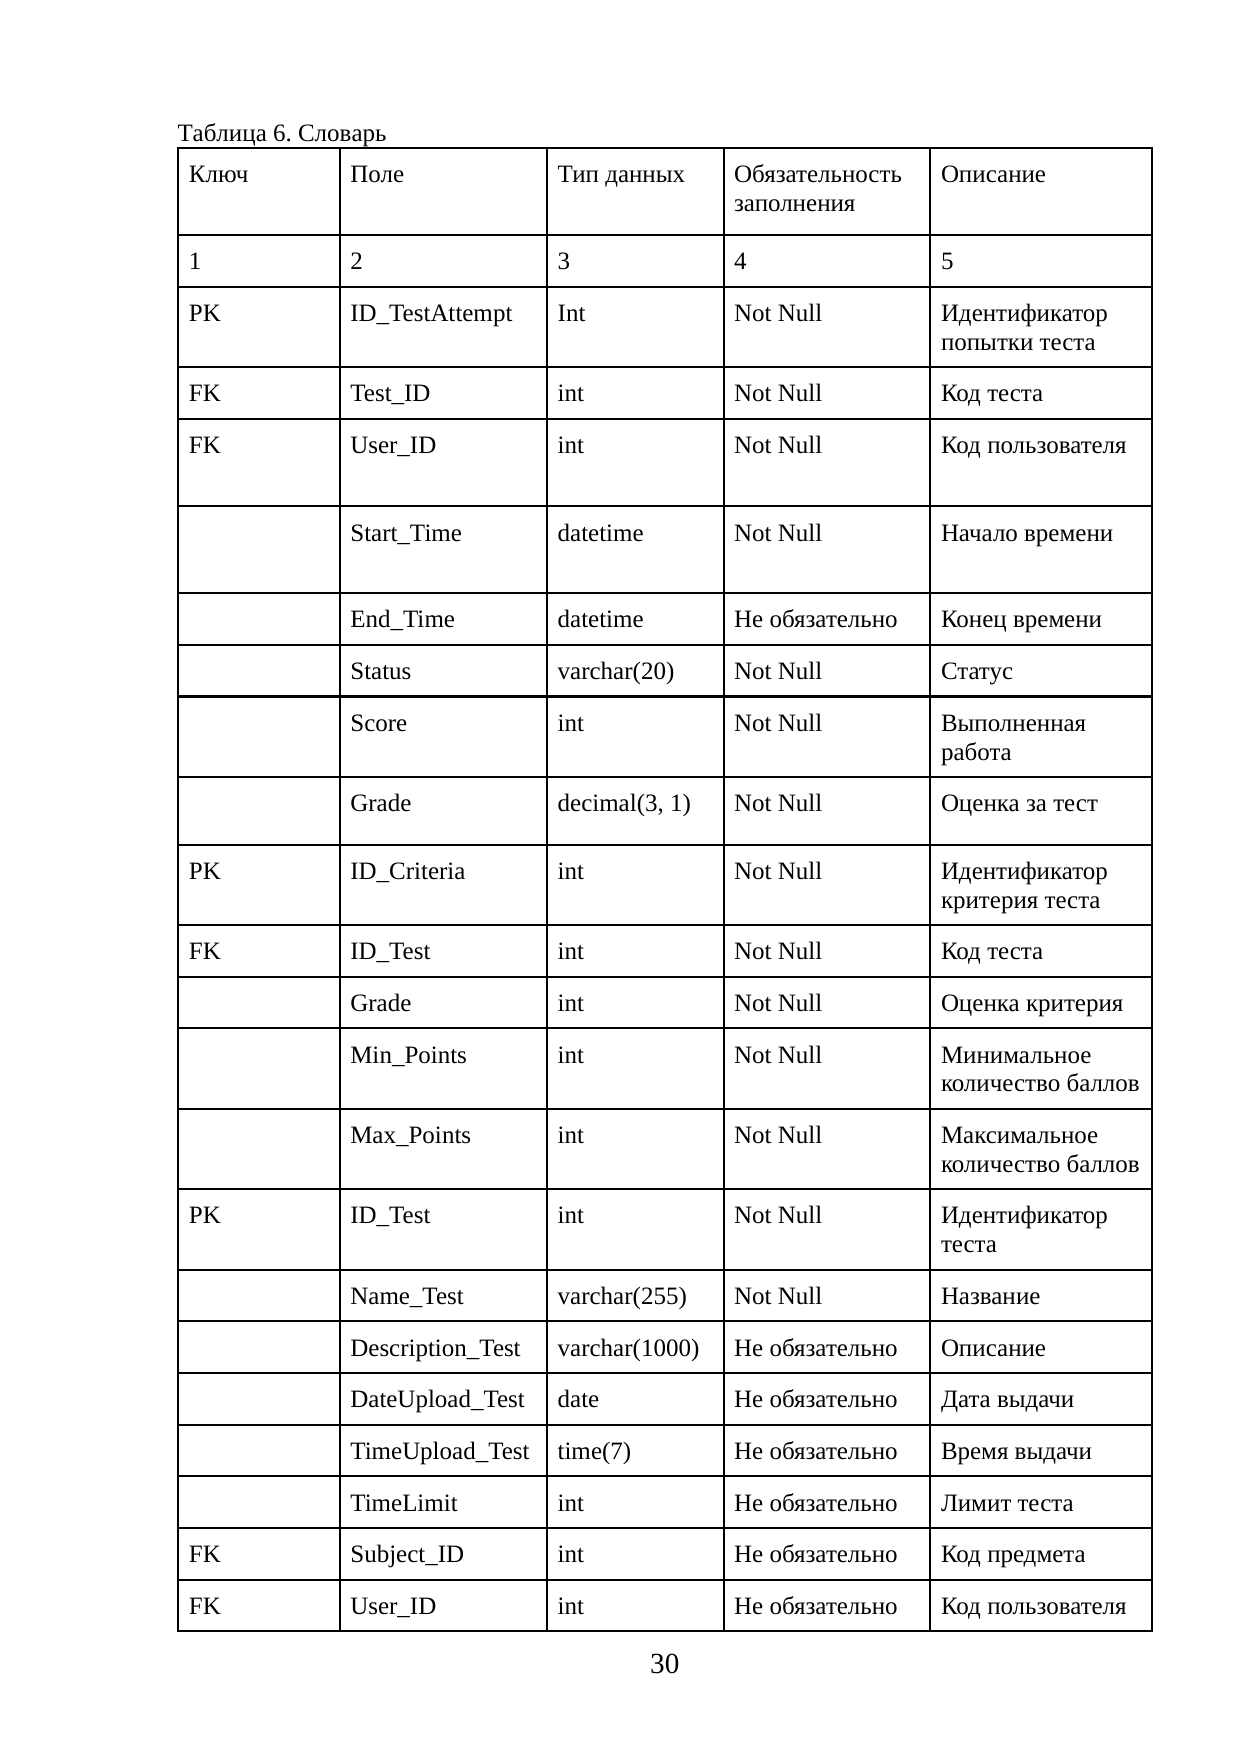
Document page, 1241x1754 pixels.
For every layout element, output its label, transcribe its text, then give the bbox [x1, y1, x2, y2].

table_cell Начало времени [931, 507, 1151, 592]
table_cell 3 [548, 236, 723, 286]
table_cell Not Null [725, 1110, 929, 1188]
table_cell [179, 1029, 339, 1108]
table_cell Минимальное количество баллов [931, 1029, 1151, 1108]
table_cell Лимит теста [931, 1477, 1151, 1527]
table_cell Не обязательно [725, 1477, 929, 1527]
table_cell End_Time [341, 594, 546, 644]
table_cell Not Null [725, 926, 929, 976]
table_cell Not Null [725, 646, 929, 695]
table_cell int [548, 1029, 723, 1108]
table_header Поле [341, 149, 546, 234]
table_cell [179, 1477, 339, 1527]
table_cell int [548, 1529, 723, 1578]
table_cell 5 [931, 236, 1151, 286]
table_cell Subject_ID [341, 1529, 546, 1578]
table_cell Не обязательно [725, 594, 929, 644]
table_cell int [548, 1477, 723, 1527]
table_cell Дата выдачи [931, 1374, 1151, 1423]
table_cell Not Null [725, 288, 929, 366]
table_cell decimal(3, 1) [548, 778, 723, 843]
table_cell Код пользователя [931, 1581, 1151, 1630]
table_cell Grade [341, 778, 546, 843]
table_cell Min_Points [341, 1029, 546, 1108]
table_cell Описание [931, 1322, 1151, 1372]
table_cell Выполненная работа [931, 698, 1151, 776]
table_cell [179, 1322, 339, 1372]
table_cell TimeUpload_Test [341, 1426, 546, 1475]
table_cell Grade [341, 978, 546, 1027]
table_cell [179, 978, 339, 1027]
table_cell DateUpload_Test [341, 1374, 546, 1423]
table_cell 4 [725, 236, 929, 286]
table_cell Not Null [725, 368, 929, 418]
table_cell int [548, 420, 723, 505]
table_cell FK [179, 1581, 339, 1630]
table_cell Время выдачи [931, 1426, 1151, 1475]
table_cell Код предмета [931, 1529, 1151, 1578]
table_cell [179, 1271, 339, 1320]
table_cell Not Null [725, 846, 929, 924]
table_cell ID_Test [341, 1190, 546, 1268]
table_cell Максимальное количество баллов [931, 1110, 1151, 1188]
table_cell Не обязательно [725, 1374, 929, 1423]
table_cell Not Null [725, 1271, 929, 1320]
table_cell Название [931, 1271, 1151, 1320]
table_cell Конец времени [931, 594, 1151, 644]
table_cell Int [548, 288, 723, 366]
table_cell Not Null [725, 778, 929, 843]
table_cell date [548, 1374, 723, 1423]
table_cell 1 [179, 236, 339, 286]
table_cell Not Null [725, 1029, 929, 1108]
table_cell FK [179, 368, 339, 418]
table_cell ID_Criteria [341, 846, 546, 924]
table_cell Статус [931, 646, 1151, 695]
table_cell Status [341, 646, 546, 695]
table_cell Не обязательно [725, 1322, 929, 1372]
table_cell FK [179, 1529, 339, 1578]
text Таблица 6. Словарь [177, 118, 1152, 147]
table_cell 2 [341, 236, 546, 286]
table_cell Not Null [725, 978, 929, 1027]
table_cell Not Null [725, 698, 929, 776]
table_cell Код пользователя [931, 420, 1151, 505]
table_cell Не обязательно [725, 1426, 929, 1475]
table_cell Идентификатор теста [931, 1190, 1151, 1268]
table_cell Оценка критерия [931, 978, 1151, 1027]
table_cell [179, 1426, 339, 1475]
table_cell int [548, 846, 723, 924]
table_cell Not Null [725, 420, 929, 505]
table_cell int [548, 698, 723, 776]
table_cell varchar(20) [548, 646, 723, 695]
table_cell ID_TestAttempt [341, 288, 546, 366]
table_cell int [548, 368, 723, 418]
table_header Описание [931, 149, 1151, 234]
table_cell int [548, 1110, 723, 1188]
table_cell PK [179, 1190, 339, 1268]
table_cell [179, 1110, 339, 1188]
table_cell varchar(255) [548, 1271, 723, 1320]
table_cell int [548, 1190, 723, 1268]
table_cell ID_Test [341, 926, 546, 976]
table_cell [179, 646, 339, 695]
table_cell PK [179, 288, 339, 366]
table_cell Оценка за тест [931, 778, 1151, 843]
table_cell int [548, 1581, 723, 1630]
table_cell Not Null [725, 1190, 929, 1268]
table_cell [179, 1374, 339, 1423]
table_cell [179, 507, 339, 592]
table_cell Description_Test [341, 1322, 546, 1372]
table_cell [179, 698, 339, 776]
table_cell TimeLimit [341, 1477, 546, 1527]
table_header Обязательность заполнения [725, 149, 929, 234]
table_header Тип данных [548, 149, 723, 234]
table_cell Идентификатор попытки теста [931, 288, 1151, 366]
table_cell Name_Test [341, 1271, 546, 1320]
table_cell Не обязательно [725, 1581, 929, 1630]
table_cell FK [179, 926, 339, 976]
table_cell Идентификатор критерия теста [931, 846, 1151, 924]
table_cell datetime [548, 507, 723, 592]
table_cell int [548, 978, 723, 1027]
table_cell Max_Points [341, 1110, 546, 1188]
table_cell Start_Time [341, 507, 546, 592]
table_cell time(7) [548, 1426, 723, 1475]
table_cell int [548, 926, 723, 976]
table_cell Score [341, 698, 546, 776]
table_cell Не обязательно [725, 1529, 929, 1578]
table_cell Код теста [931, 368, 1151, 418]
table_cell FK [179, 420, 339, 505]
table_cell User_ID [341, 1581, 546, 1630]
table_cell datetime [548, 594, 723, 644]
table_cell [179, 594, 339, 644]
table_header Ключ [179, 149, 339, 234]
table_cell Код теста [931, 926, 1151, 976]
table_cell varchar(1000) [548, 1322, 723, 1372]
table_cell Test_ID [341, 368, 546, 418]
table_cell PK [179, 846, 339, 924]
table_cell Not Null [725, 507, 929, 592]
table_cell User_ID [341, 420, 546, 505]
table_cell [179, 778, 339, 843]
